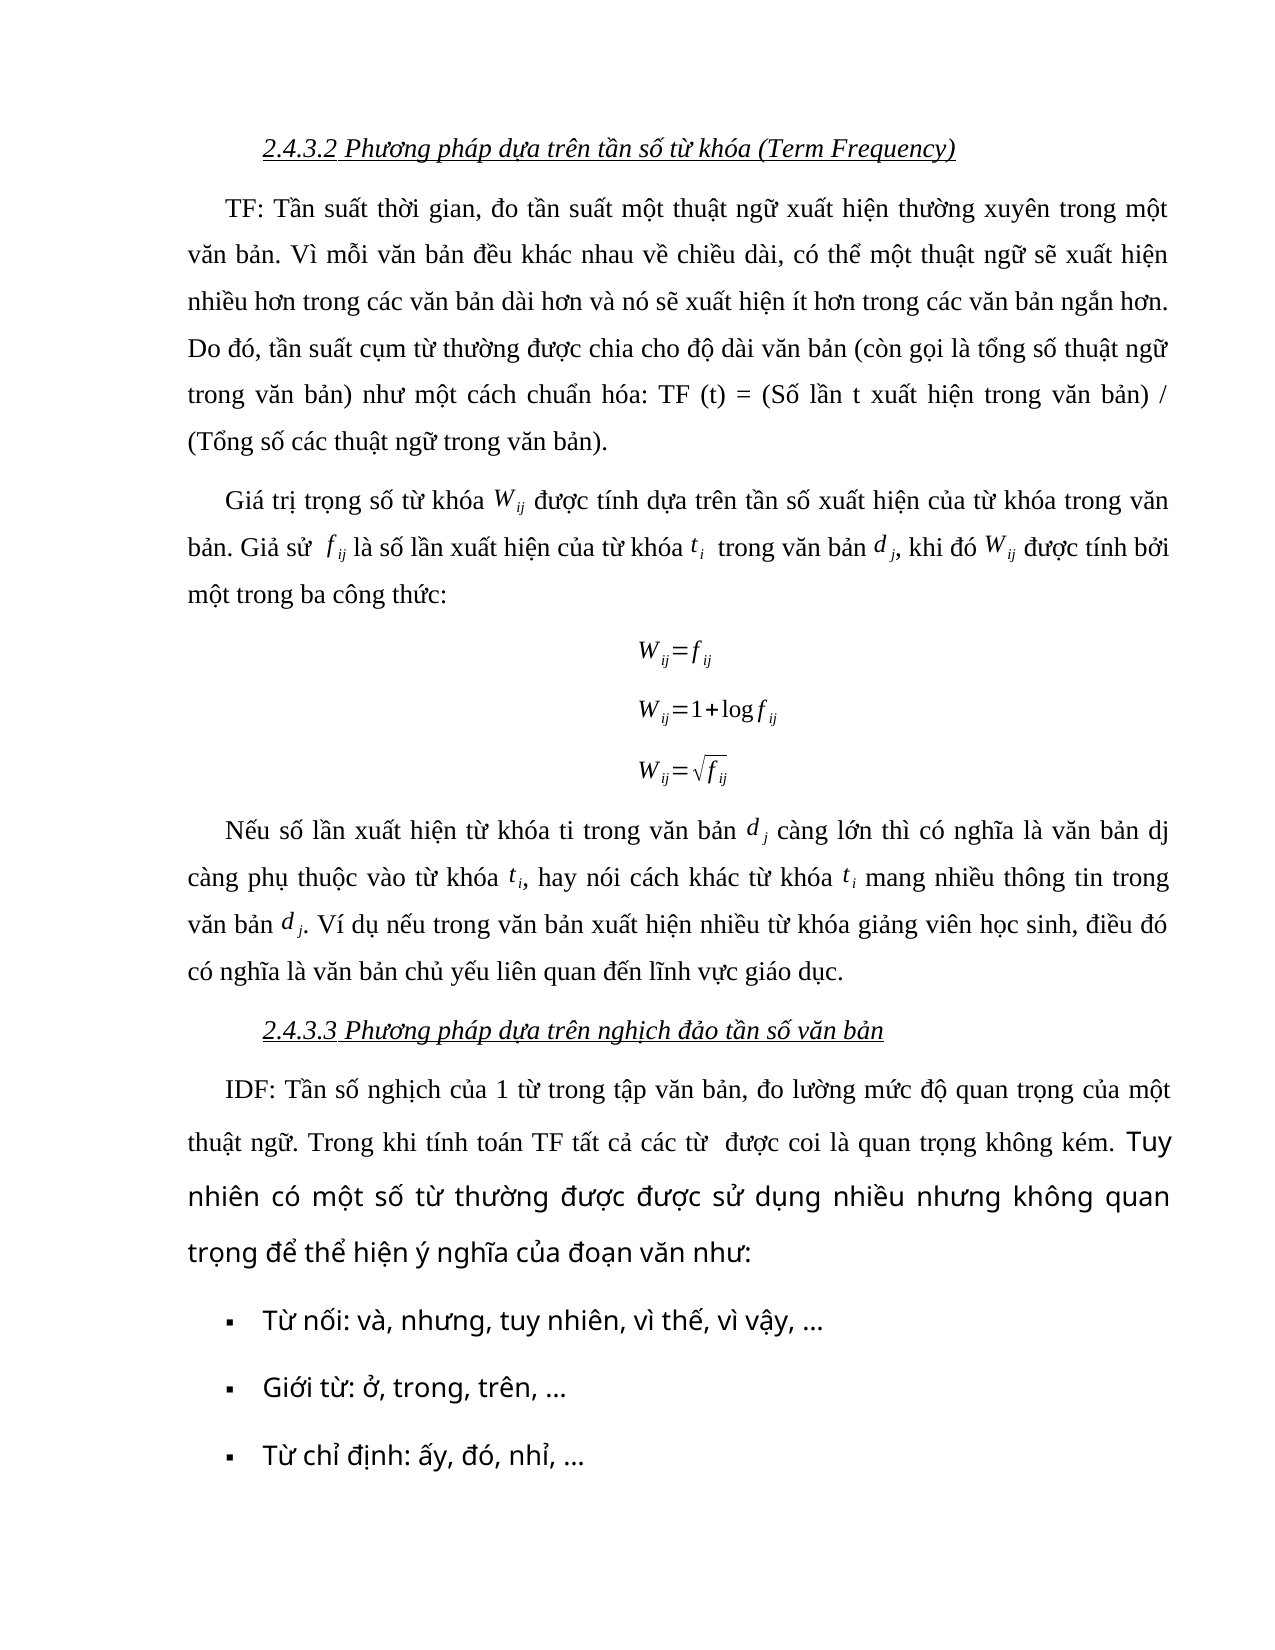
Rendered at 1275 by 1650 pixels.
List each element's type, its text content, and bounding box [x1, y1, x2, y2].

text Nếu số lần xuất hiện từ khóa ti trong văn bản càng lớn thì có nghĩa là văn bản dj càng phụ thuộc vào từ khóa , hay nói cách khác từ khóa mang nhiều thông tin trong văn bản . Ví dụ nếu trong văn bản xuất hiện nhiều từ khóa giảng viên học sinh, điều đó có nghĩa là văn bản chủ yếu liên quan đến lĩnh vực giáo dục. [187, 814, 1170, 986]
list Từ chỉ định: ấy, đó, nhỉ, … [225, 1437, 1172, 1473]
list Từ nối: và, nhưng, tuy nhiên, vì thế, vì vậy, … [225, 1301, 1172, 1338]
list Phương pháp dựa trên nghịch đảo tần số văn bản [262, 1014, 1170, 1045]
text TF: Tần suất thời gian, đo tần suất một thuật ngữ xuất hiện thường xuyên trong một văn bản. Vì mỗi văn bản đều khác nhau về chiều dài, có thể một thuật ngữ sẽ xuất hiện nhiều hơn trong các văn bản dài hơn và nó sẽ xuất hiện ít hơn trong các văn bản ngắn hơn. Do đó, tần suất cụm từ thường được chia cho độ dài văn bản (còn gọi là tổng số thuật ngữ trong văn bản) như một cách chuẩn hóa: TF (t) = (Số lần t xuất hiện trong văn bản) / (Tổng số các thuật ngữ trong văn bản). [187, 192, 1170, 456]
list Giới từ: ở, trong, trên, … [225, 1369, 1172, 1406]
text Giá trị trọng số từ khóa được tính dựa trên tần số xuất hiện của từ khóa trong văn bản. Giả sử là số lần xuất hiện của từ khóa trong văn bản , khi đó được tính bởi một trong ba công thức: [187, 484, 1170, 609]
list Phương pháp dựa trên tần số từ khóa (Term Frequency) [262, 132, 1170, 164]
text IDF: Tần số nghịch của 1 từ trong tập văn bản, đo lường mức độ quan trọng của một thuật ngữ. Trong khi tính toán TF tất cả các từ được coi là quan trọng không kém. Tuy nhiên có một số từ thường được được sử dụng nhiều nhưng không quan trọng để thể hiện ý nghĩa của đoạn văn như: [187, 1073, 1172, 1270]
